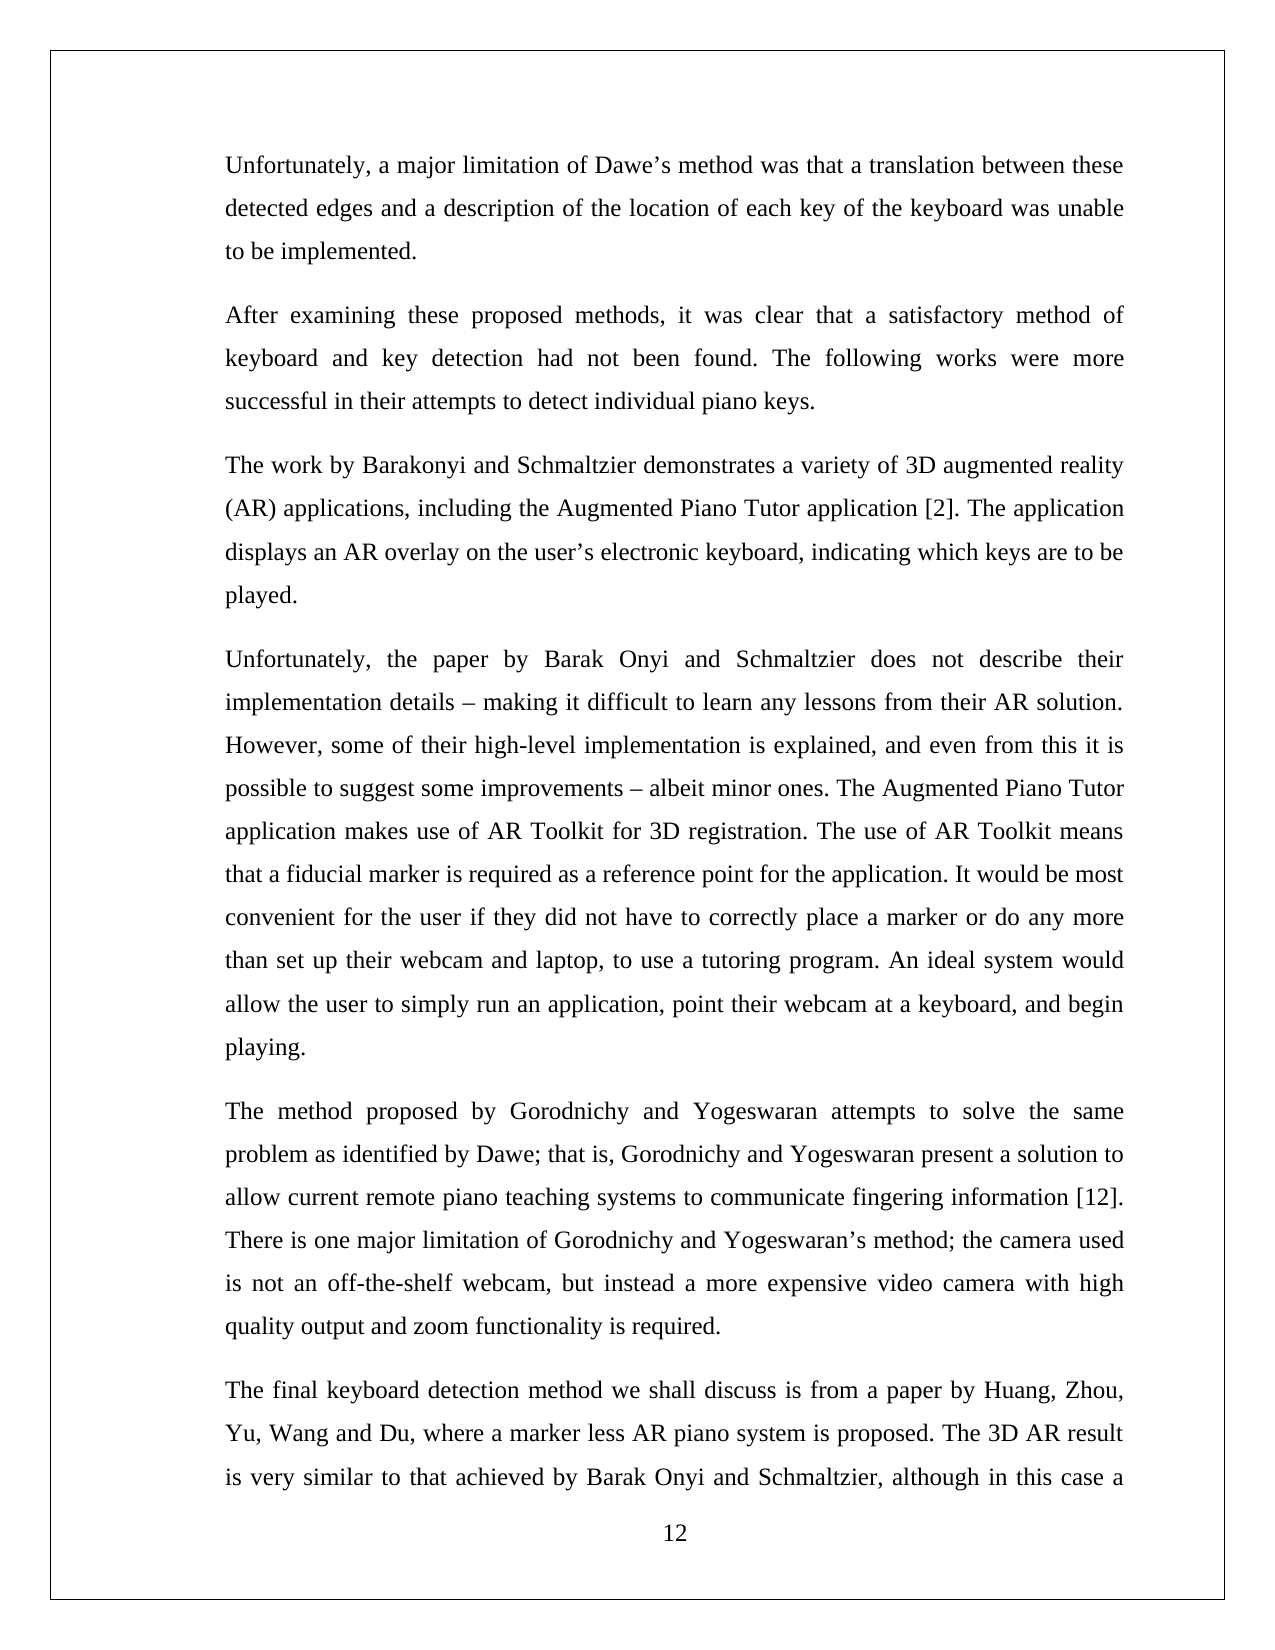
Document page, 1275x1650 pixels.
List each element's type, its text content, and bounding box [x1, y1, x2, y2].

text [225, 1375, 1125, 1490]
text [225, 150, 1125, 265]
text The method proposed by Gorodnichy and Yogeswaran attempts to solve the same problem as identified by Dawe; that is, Gorodnichy and Yogeswaran present a solution to allow current remote piano teaching systems to communicate fingering information [12]. There is one major limitation of Gorodnichy and Yogeswaran’s method; the camera used is not an off-the-shelf webcam, but instead a more expensive video camera with high quality output and zoom functionality is required. [225, 1096, 1125, 1340]
text The work by Barakonyi and Schmaltzier demonstrates a variety of 3D augmented reality (AR) applications, including the Augmented Piano Tutor application [2]. The application displays an AR overlay on the user’s electronic keyboard, indicating which keys are to be played. [225, 450, 1125, 608]
text After examining these proposed methods, it was clear that a satisfactory method of keyboard and key detection had not been found. The following works were more successful in their attempts to detect individual piano keys. [225, 300, 1125, 415]
text Unfortunately, the paper by Barak Onyi and Schmaltzier does not describe their implementation details – making it difficult to learn any lessons from their AR solution. However, some of their high-level implementation is explained, and even from this it is possible to suggest some improvements – albeit minor ones. The Augmented Piano Tutor application makes use of AR Toolkit for 3D registration. The use of AR Toolkit means that a fiducial marker is required as a reference point for the application. It would be most convenient for the user if they did not have to correctly place a marker or do any more than set up their webcam and laptop, to use a tutoring program. An ideal system would allow the user to simply run an application, point their webcam at a keyboard, and begin playing. [225, 644, 1125, 1061]
